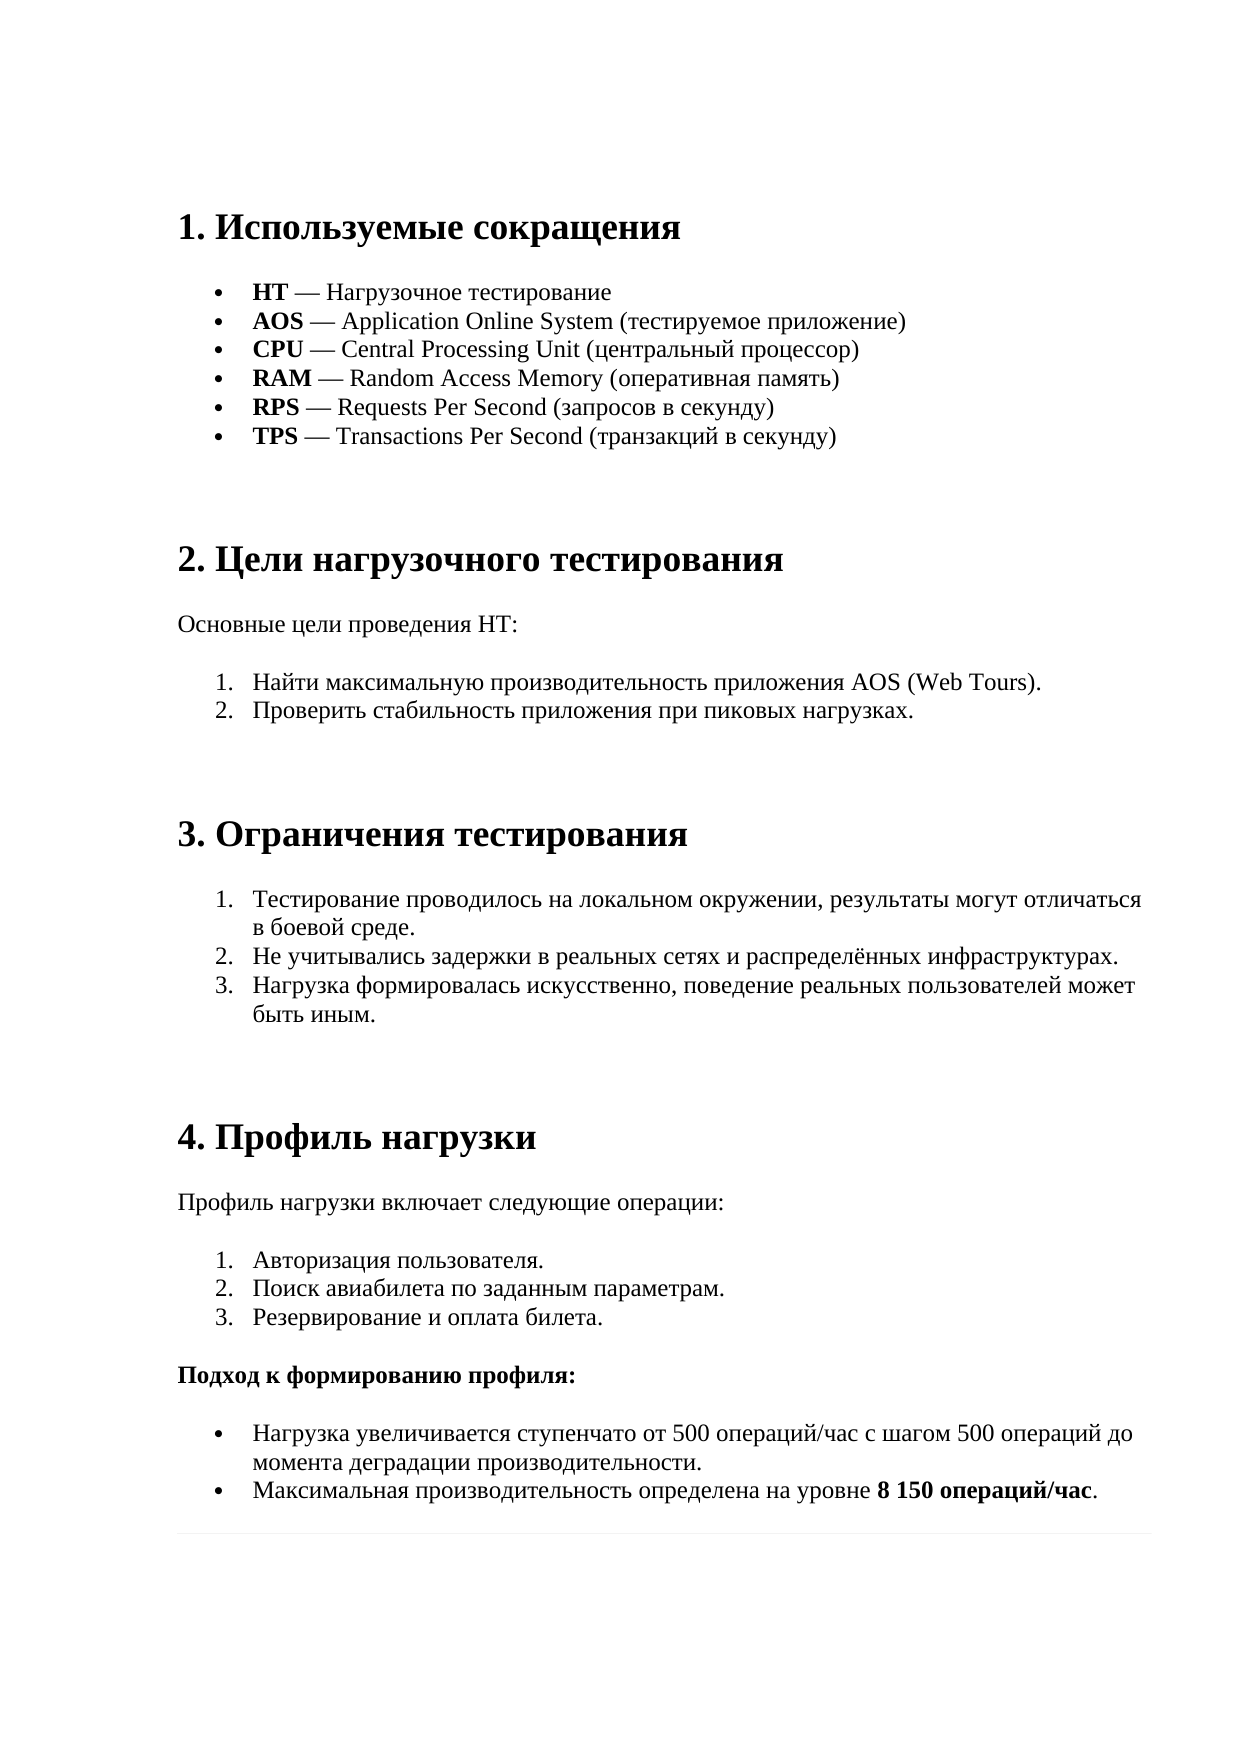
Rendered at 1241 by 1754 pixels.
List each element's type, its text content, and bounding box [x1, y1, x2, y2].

list Проверить стабильность приложения при пиковых нагрузках. [215, 696, 1152, 724]
list AOS — Application Online System (тестируемое приложение) [215, 306, 1152, 334]
list НТ — Нагрузочное тестирование [215, 277, 1152, 306]
list Поиск авиабилета по заданным параметрам. [215, 1273, 1152, 1302]
list Нагрузка формировалась искусственно, поведение реальных пользователей может быть иным. [215, 970, 1152, 1027]
list Не учитывались задержки в реальных сетях и распределённых инфраструктурах. [215, 941, 1152, 970]
list Авторизация пользователя. [215, 1245, 1152, 1273]
list RPS — Requests Per Second (запросов в секунду) [215, 392, 1152, 421]
list Тестирование проводилось на локальном окружении, результаты могут отличаться в боевой среде. [215, 884, 1152, 941]
list TPS — Transactions Per Second (транзакций в секунду) [215, 421, 1152, 449]
text 1. Используемые сокращения [177, 205, 1152, 248]
list Максимальная производительность определена на уровне 8 150 операций/час. [215, 1476, 1152, 1504]
list RAM — Random Access Memory (оперативная память) [215, 363, 1152, 392]
text Профиль нагрузки включает следующие операции: [177, 1187, 1152, 1216]
text Основные цели проведения НТ: [177, 609, 1152, 638]
text Подход к формированию профиля: [177, 1360, 1152, 1389]
list Нагрузка увеличивается ступенчато от 500 операций/час с шагом 500 операций до момента деградации производительности. [215, 1418, 1152, 1476]
list Резервирование и оплата билета. [215, 1302, 1152, 1331]
list CPU — Central Processing Unit (центральный процессор) [215, 334, 1152, 363]
list Найти максимальную производительность приложения AOS (Web Tours). [215, 667, 1152, 696]
text 2. Цели нагрузочного тестирования [177, 537, 1152, 580]
text 3. Ограничения тестирования [177, 811, 1152, 854]
text 4. Профиль нагрузки [177, 1114, 1152, 1158]
